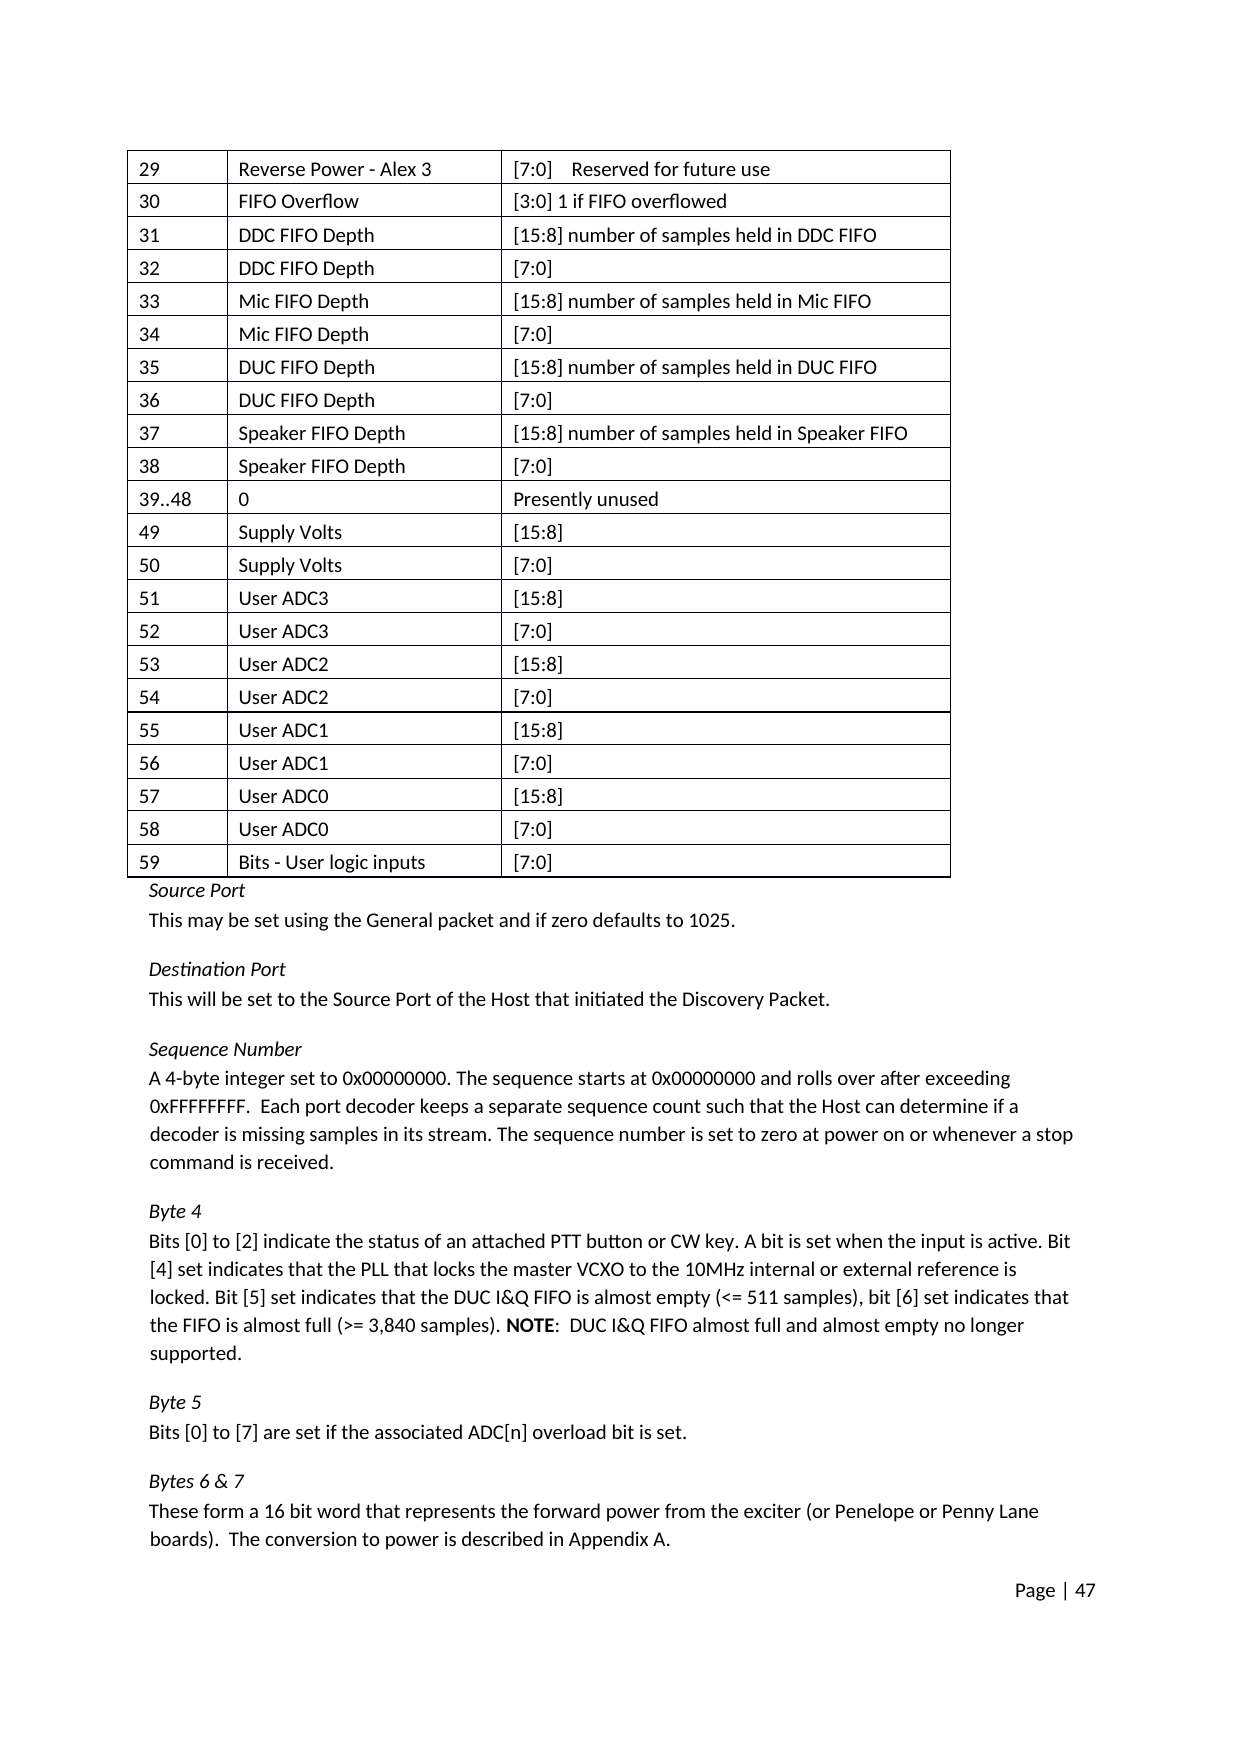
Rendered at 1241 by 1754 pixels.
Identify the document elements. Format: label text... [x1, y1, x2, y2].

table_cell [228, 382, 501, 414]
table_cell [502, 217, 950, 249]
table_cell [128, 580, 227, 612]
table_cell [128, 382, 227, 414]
text Bytes 6 & 7 [148, 1469, 1090, 1494]
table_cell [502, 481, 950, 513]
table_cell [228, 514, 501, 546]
text These form a 16 bit word that represents the forward power from the exciter (or Penelope or Penny Lane boards). The conversion to power is described in Appendix A. [148, 1498, 1090, 1551]
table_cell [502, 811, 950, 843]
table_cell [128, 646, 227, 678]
text This will be set to the Source Port of the Host that initiated the Discovery Packet. [148, 986, 1090, 1011]
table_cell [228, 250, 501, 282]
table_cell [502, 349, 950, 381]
text Sequence Number [148, 1036, 1090, 1061]
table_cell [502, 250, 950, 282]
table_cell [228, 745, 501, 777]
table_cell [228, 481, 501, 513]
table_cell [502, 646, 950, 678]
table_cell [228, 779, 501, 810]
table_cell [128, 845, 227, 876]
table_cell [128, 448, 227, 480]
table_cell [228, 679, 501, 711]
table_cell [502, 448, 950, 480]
text Byte 5 [148, 1389, 1090, 1415]
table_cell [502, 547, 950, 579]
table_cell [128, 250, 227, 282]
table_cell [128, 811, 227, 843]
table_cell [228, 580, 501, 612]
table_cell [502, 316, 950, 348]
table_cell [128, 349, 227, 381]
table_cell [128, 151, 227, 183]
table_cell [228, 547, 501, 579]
text This may be set using the General packet and if zero defaults to 1025. [148, 907, 1090, 932]
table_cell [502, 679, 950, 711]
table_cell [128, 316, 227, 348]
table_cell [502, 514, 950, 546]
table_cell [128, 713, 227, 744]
text A 4-byte integer set to 0x00000000. The sequence starts at 0x00000000 and rolls over after exceeding 0xFFFFFFFF. Each port decoder keeps a separate sequence count such that the Host can determine if a decoder is missing samples in its stream. The sequence number is set to zero at power on or whenever a stop command is received. [148, 1065, 1090, 1174]
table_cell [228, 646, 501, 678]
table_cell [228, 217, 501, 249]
text Bits [0] to [7] are set if the associated ADC[n] overload bit is set. [148, 1419, 1090, 1444]
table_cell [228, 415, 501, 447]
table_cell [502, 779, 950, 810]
text Bits [0] to [2] indicate the status of an attached PTT button or CW key. A bit is set when the input is active. Bit [4] set indicates that the PLL that locks the master VCXO to the 10MHz internal or external reference is locked. Bit [5] set indicates that the DUC I&Q FIFO is almost empty (<= 511 samples), bit [6] set indicates that the FIFO is almost full (>= 3,840 samples). NOTE: DUC I&Q FIFO almost full and almost empty no longer supported. [148, 1228, 1075, 1365]
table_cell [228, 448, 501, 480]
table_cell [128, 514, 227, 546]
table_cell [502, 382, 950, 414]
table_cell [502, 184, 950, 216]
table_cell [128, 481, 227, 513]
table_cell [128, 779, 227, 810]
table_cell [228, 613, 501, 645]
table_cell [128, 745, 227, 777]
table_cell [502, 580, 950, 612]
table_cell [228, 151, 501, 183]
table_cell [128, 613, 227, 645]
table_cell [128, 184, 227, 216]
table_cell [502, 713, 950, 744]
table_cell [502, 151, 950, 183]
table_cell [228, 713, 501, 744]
text Source Port [148, 877, 1090, 903]
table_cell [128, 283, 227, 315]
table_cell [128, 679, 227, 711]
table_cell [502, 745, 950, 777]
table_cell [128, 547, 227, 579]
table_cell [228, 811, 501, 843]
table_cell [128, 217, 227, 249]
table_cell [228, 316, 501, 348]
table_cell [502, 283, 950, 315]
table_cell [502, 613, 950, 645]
text Byte 4 [148, 1199, 1090, 1224]
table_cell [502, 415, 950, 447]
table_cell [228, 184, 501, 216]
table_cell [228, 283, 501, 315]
text Destination Port [148, 957, 1090, 982]
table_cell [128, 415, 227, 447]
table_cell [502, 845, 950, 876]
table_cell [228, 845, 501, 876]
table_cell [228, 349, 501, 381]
